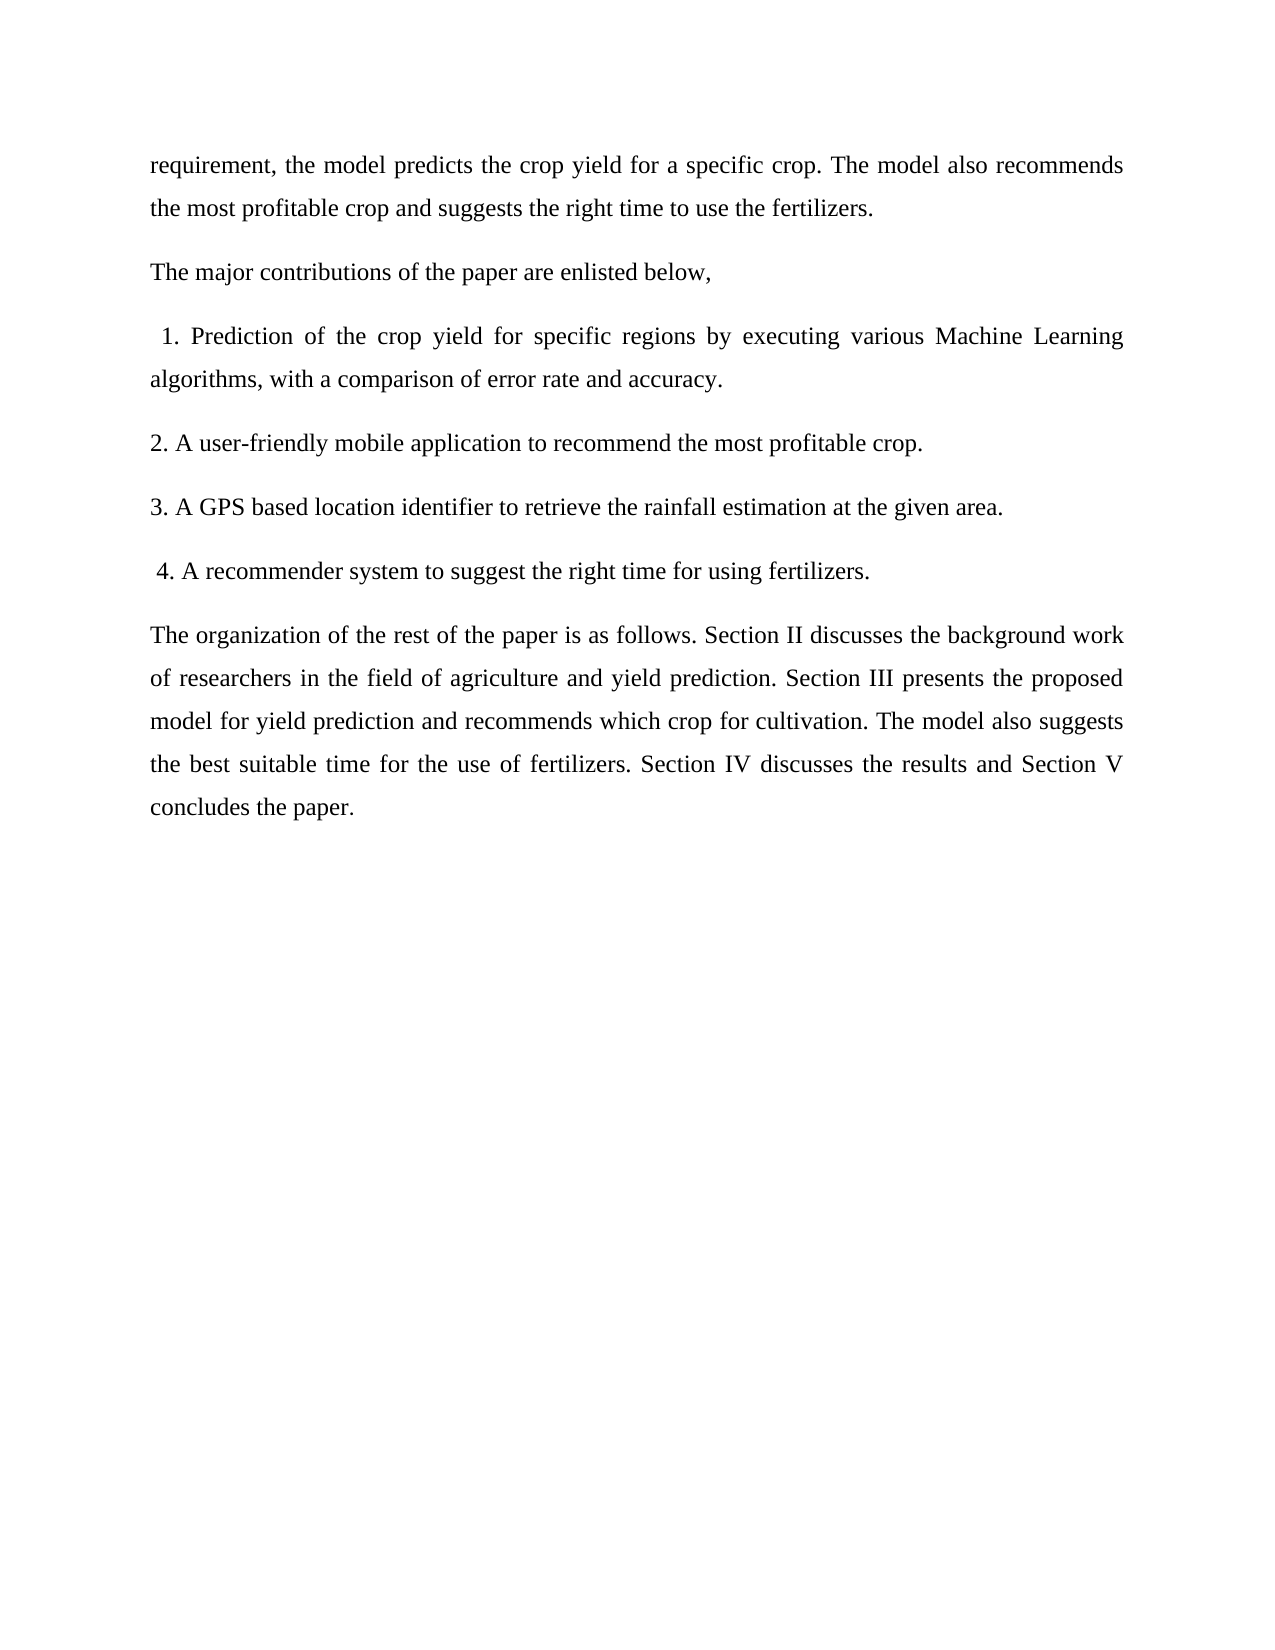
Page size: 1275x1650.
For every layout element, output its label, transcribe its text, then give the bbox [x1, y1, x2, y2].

text The major contributions of the paper are enlisted below, [150, 257, 1125, 286]
text 3. A GPS based location identifier to retrieve the rainfall estimation at the given area. [150, 492, 1125, 521]
text 2. A user-friendly mobile application to recommend the most profitable crop. [150, 428, 1125, 457]
text 4. A recommender system to suggest the right time for using fertilizers. [150, 556, 1125, 585]
text 1. Prediction of the crop yield for specific regions by executing various Machine Learning algorithms, with a comparison of error rate and accuracy. [150, 321, 1125, 393]
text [150, 150, 1125, 222]
text The organization of the rest of the paper is as follows. Section II discusses the background work of researchers in the field of agriculture and yield prediction. Section III presents the proposed model for yield prediction and recommends which crop for cultivation. The model also suggests the best suitable time for the use of fertilizers. Section IV discusses the results and Section V concludes the paper. [150, 620, 1125, 822]
